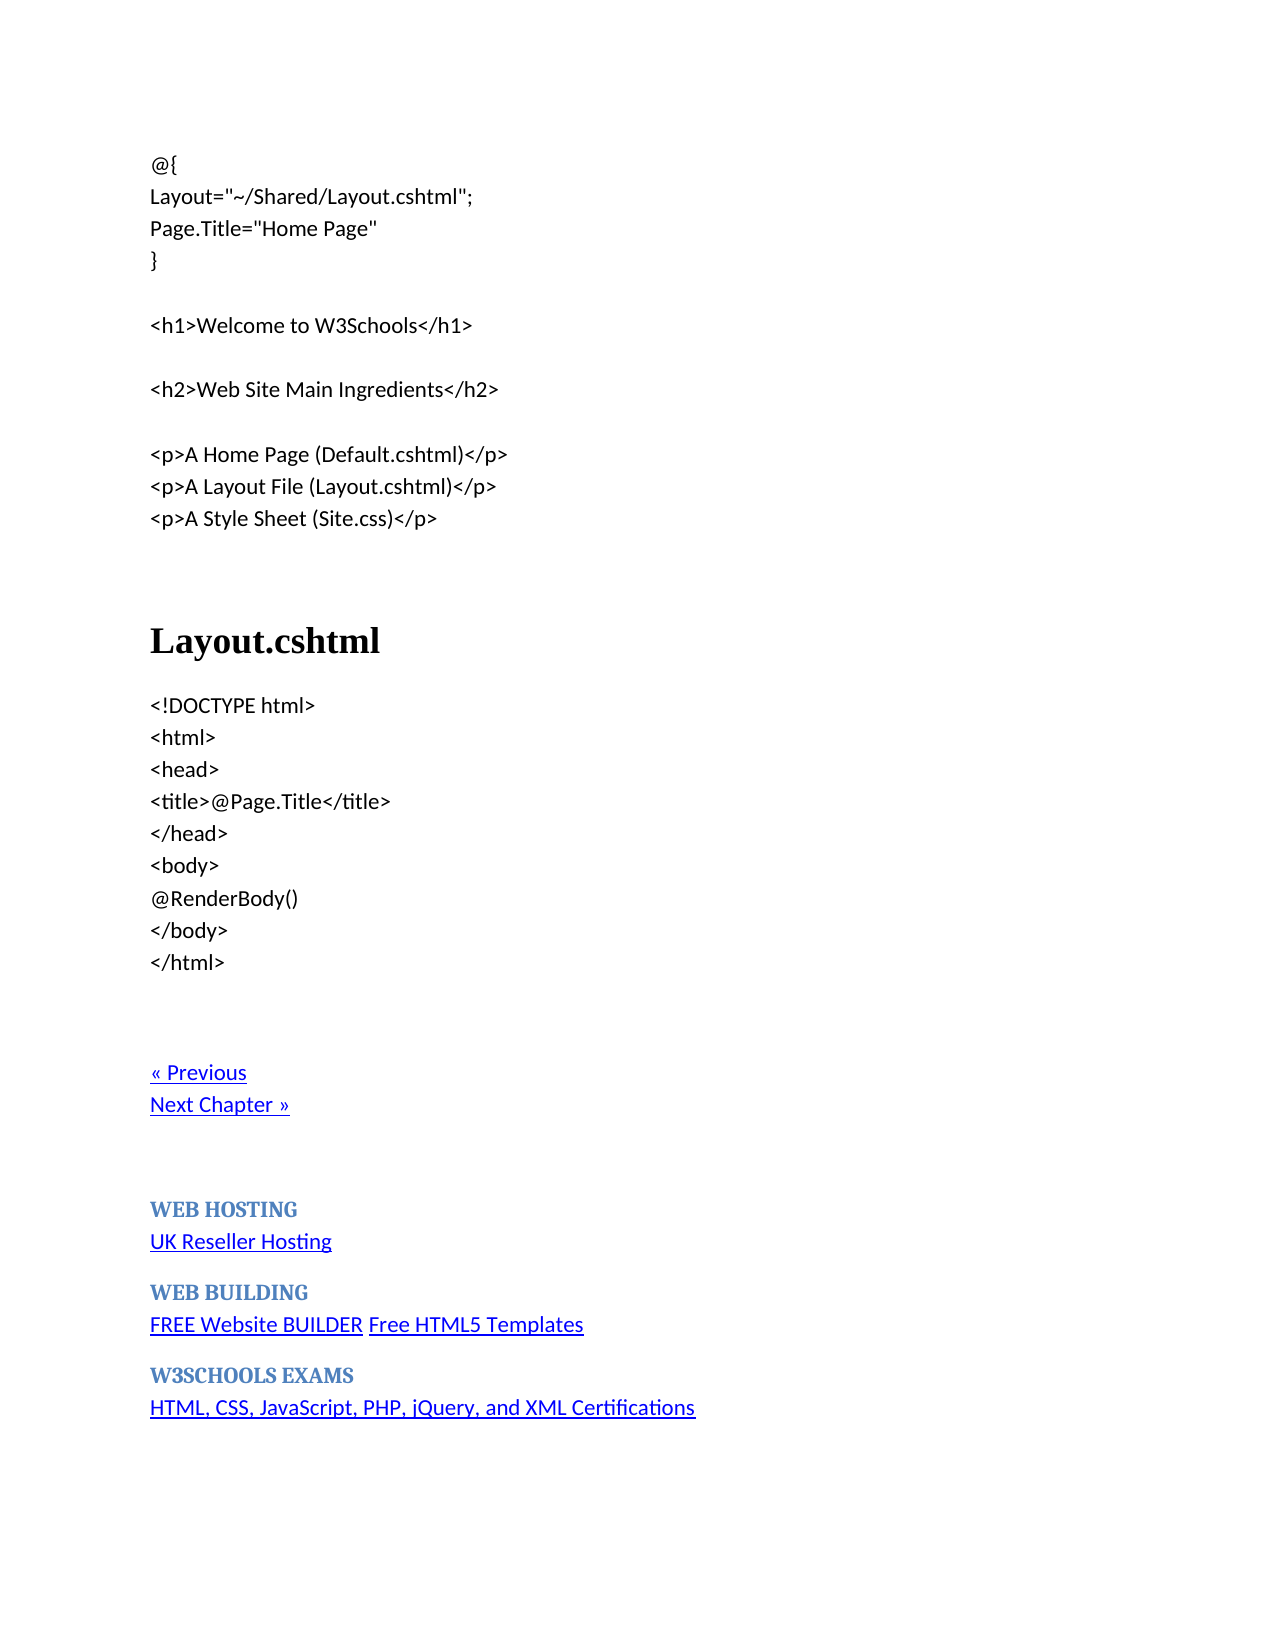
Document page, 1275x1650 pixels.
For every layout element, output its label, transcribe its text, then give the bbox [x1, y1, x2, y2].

text UK Reseller Hosting [150, 1227, 1125, 1255]
subtitle WEB HOSTING [150, 1197, 1125, 1223]
text FREE Website BUILDER Free HTML5 Templates [150, 1310, 1125, 1338]
text Next Chapter » [150, 1091, 1125, 1119]
text « Previous [150, 1058, 1125, 1086]
text HTML, CSS, JavaScript, PHP, jQuery, and XML Certifications [150, 1393, 1125, 1421]
subtitle WEB BUILDING [150, 1280, 1125, 1306]
subtitle W3SCHOOLS EXAMS [150, 1363, 1125, 1389]
subtitle Layout.cshtml [150, 618, 1125, 662]
text @{ Layout="~/Shared/Layout.cshtml"; Page.Title="Home Page" } <h1>Welcome to W3Schools</h1> <h2>Web Site Main Ingredients</h2> <p>A Home Page (Default.cshtml)</p> <p>A Layout File (Layout.cshtml)</p> <p>A Style Sheet (Site.css)</p> [150, 150, 1125, 532]
text <!DOCTYPE html> <html> <head> <title>@Page.Title</title> </head> <body> @RenderBody() </body> </html> [150, 691, 1125, 976]
